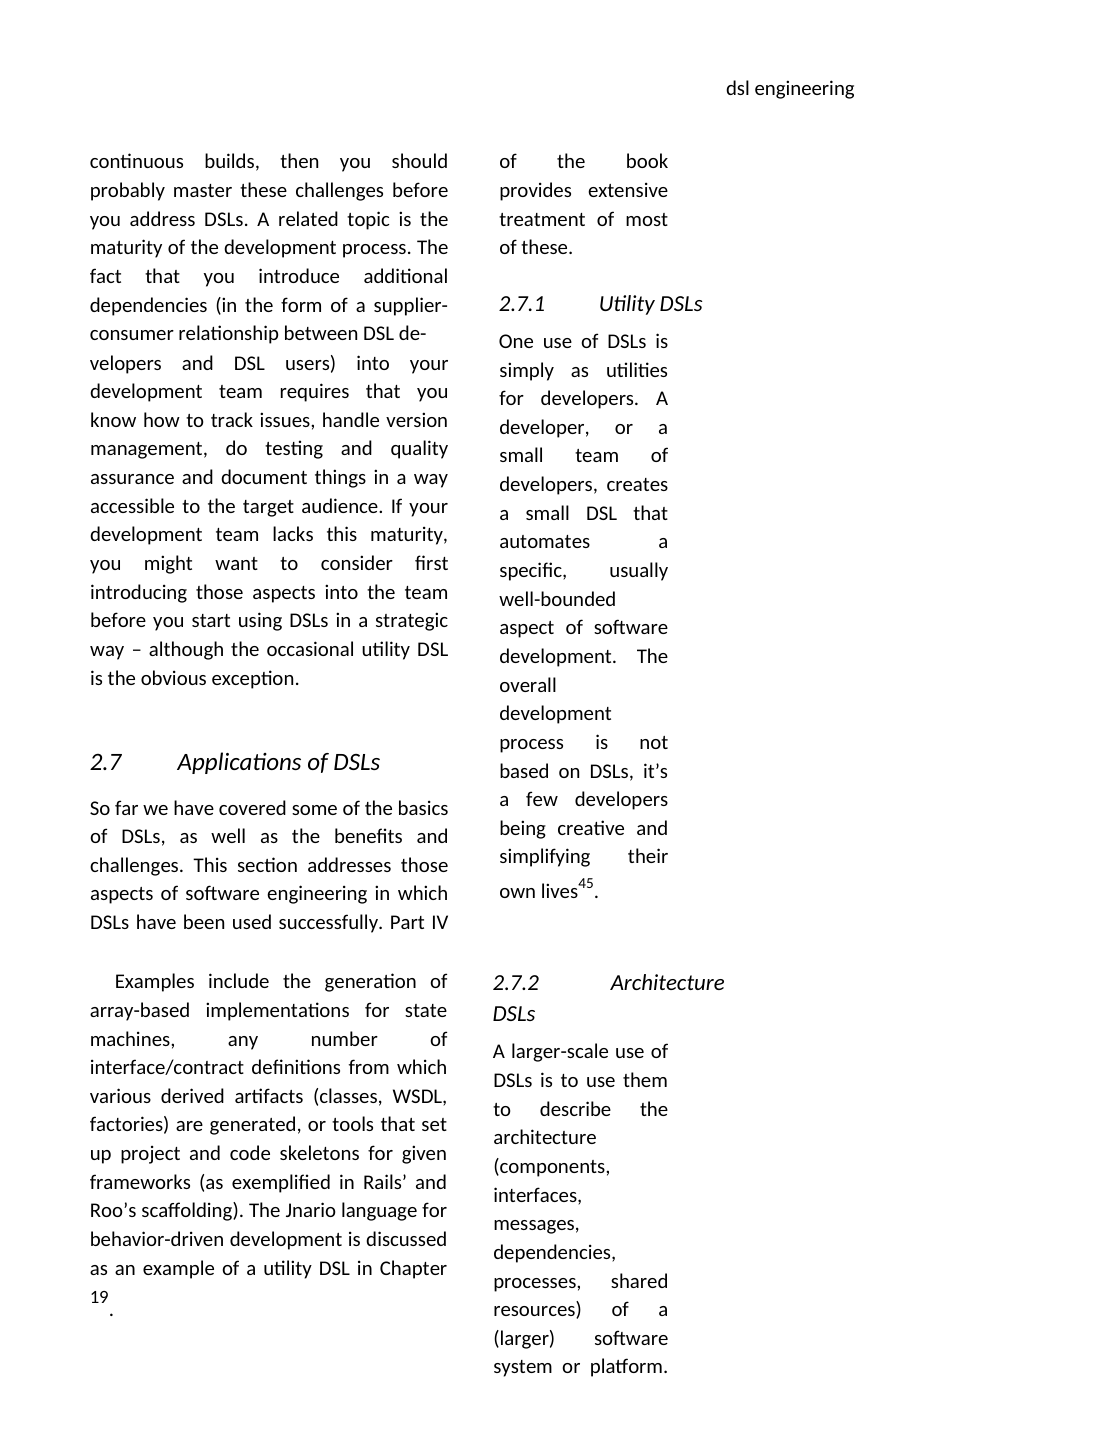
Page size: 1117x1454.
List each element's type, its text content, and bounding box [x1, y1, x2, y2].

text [493, 1039, 668, 1379]
text So far we have covered some of the basics of DSLs, as well as the benefits and challenges. This section addresses those aspects of software engineering in which DSLs have been used successfully. Part IV of the book provides extensive treatment of most of these. [499, 149, 668, 260]
subtitle 2.7.2 Architecture DSLs [492, 968, 670, 1027]
text One use of DSLs is simply as utilities for developers. A developer, or a small team of developers, creates a small DSL that automates a specific, usually well-bounded aspect of software development. The overall development process is not based on DSLs, it’s a few developers being creative and simplifying their own lives45. [499, 328, 668, 905]
subtitle 2.7 Applications of DSLs [89, 746, 450, 776]
subtitle 2.7.1 Utility DSLs [499, 289, 670, 317]
text So far we have covered some of the basics of DSLs, as well as the benefits and challenges. This section addresses those aspects of software engineering in which DSLs have been used successfully. Part IV of the book provides extensive treatment of most of these. [89, 795, 449, 935]
text Examples include the generation of array-based implementations for state machines, any number of interface/contract definitions from which various derived artifacts (classes, WSDL, factories) are generated, or tools that set up project and code skeletons for given frameworks (as exemplified in Rails’ and Roo’s scaffolding). The Jnario language for behavior-driven development is discussed as an example of a utility DSL in Chapter 19. [89, 968, 448, 1325]
text velopers and DSL users) into your development team requires that you know how to track issues, handle version management, do testing and quality assurance and document things in a way accessible to the target audience. If your development team lacks this maturity, you might want to consider first introducing those aspects into the team before you start using DSLs in a strategic way – although the occasional utility DSL is the obvious exception. [89, 350, 449, 690]
